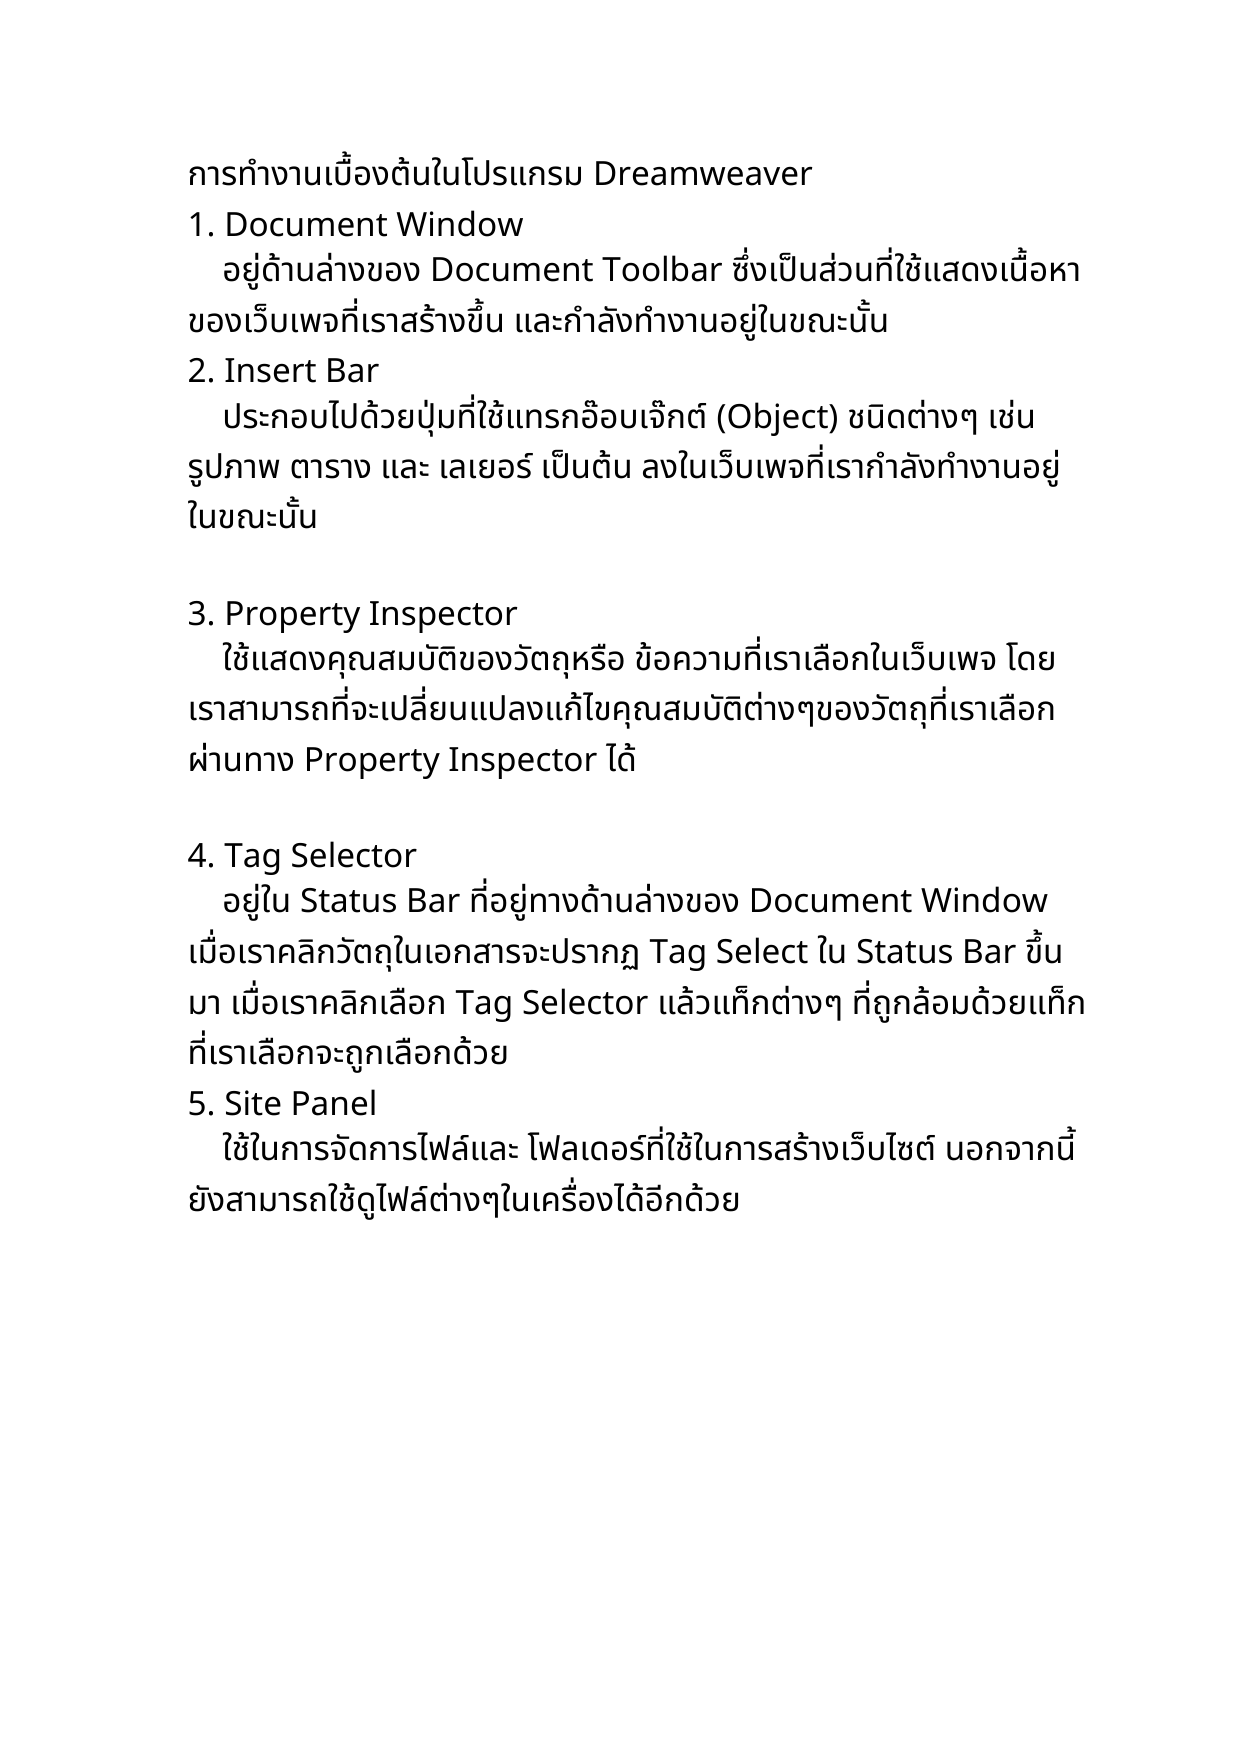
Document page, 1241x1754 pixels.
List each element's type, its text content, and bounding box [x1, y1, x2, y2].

text ประกอบไปด้วยปุ่มที่ใช้แทรกอ๊อบเจ๊กต์ (Object) ชนิดต่างๆ เช่น รูปภาพ ตาราง และ เลเยอร์ เป็นต้น ลงในเว็บเพจที่เรากำลังทำงานอยู่ในขณะนั้น [187, 392, 1090, 544]
text อยู่ใน Status Bar ที่อยู่ทางด้านล่างของ Document Window เมื่อเราคลิกวัตถุในเอกสารจะปรากฏ Tag Select ใน Status Bar ขึ้นมา เมื่อเราคลิกเลือก Tag Selector แล้วแท็กต่างๆ ที่ถูกล้อมด้วยแท็กที่เราเลือกจะถูกเลือกด้วย [187, 877, 1090, 1079]
text การทำงานเบื้องต้นในโปรแกรม Dreamweaver [187, 150, 1090, 201]
text 4. Tag Selector [187, 832, 1090, 877]
text 1. Document Window [187, 201, 1090, 246]
text ใช้แสดงคุณสมบัติของวัตถุหรือ ข้อความที่เราเลือกในเว็บเพจ โดยเราสามารถที่จะเปลี่ยนแปลงแก้ไขคุณสมบัติต่างๆของวัตถุที่เราเลือกผ่านทาง Property Inspector ได้ [187, 635, 1090, 786]
text 5. Site Panel [187, 1079, 1090, 1125]
text 2. Insert Bar [187, 347, 1090, 392]
text ใช้ในการจัดการไฟล์และ โฟลเดอร์ที่ใช้ในการสร้างเว็บไซต์ นอกจากนี้ยังสามารถใช้ดูไฟล์ต่างๆในเครื่องได้อีกด้วย [187, 1125, 1090, 1226]
text อยู่ด้านล่างของ Document Toolbar ซึ่งเป็นส่วนที่ใช้แสดงเนื้อหาของเว็บเพจที่เราสร้างขึ้น และกำลังทำงานอยู่ในขณะนั้น [187, 246, 1090, 347]
text 3. Property Inspector [187, 589, 1090, 635]
